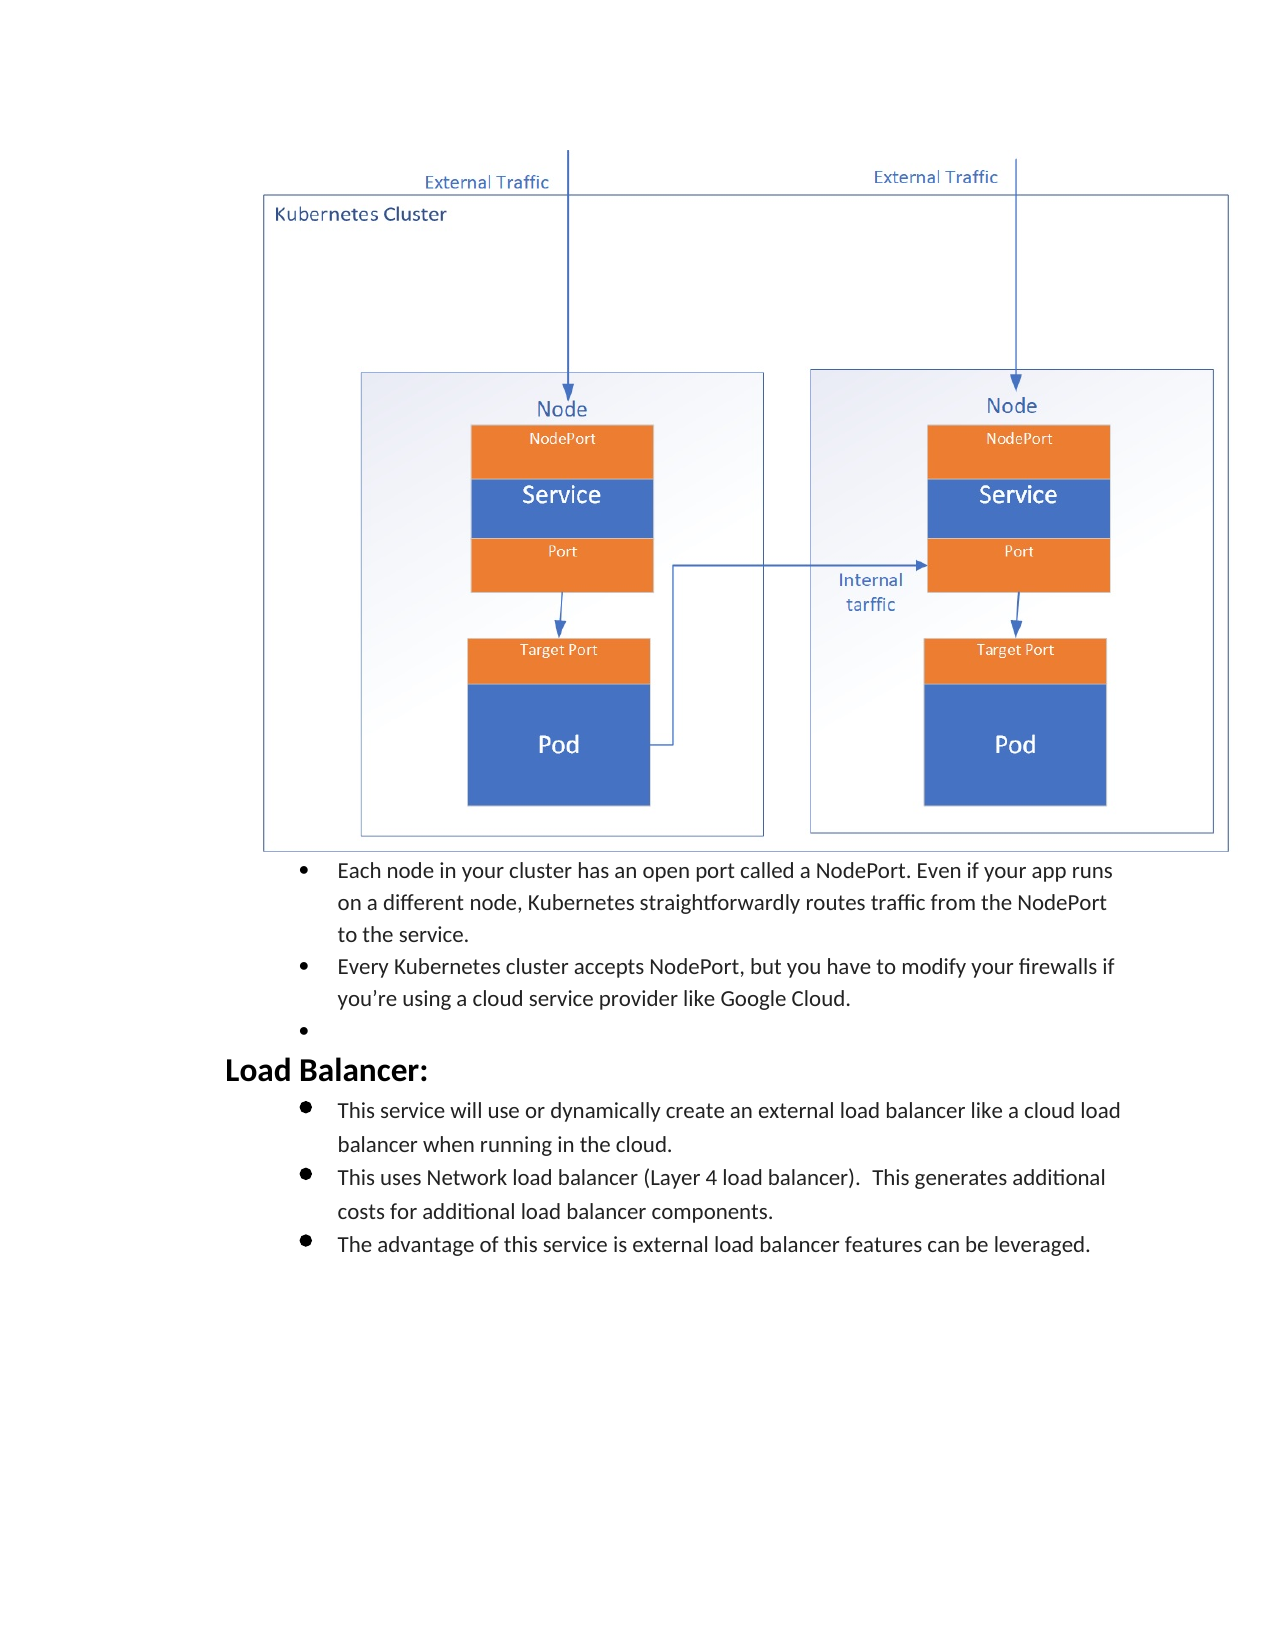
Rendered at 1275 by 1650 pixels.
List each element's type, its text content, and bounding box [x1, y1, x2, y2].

text Load Balancer: [150, 1049, 1125, 1090]
list Each node in your cluster has an open port called a NodePort. Even if your app runs on a different node, Kubernetes straightforwardly routes traffic from the NodePort to the service. [300, 856, 1125, 948]
list This uses Network load balancer (Layer 4 load balancer). This generates additional costs for additional load balancer components. [300, 1162, 1125, 1225]
picture [262, 150, 1238, 852]
list Every Kubernetes cluster accepts NodePort, but you have to modify your firewalls if you’re using a cloud service provider like Google Cloud. [300, 952, 1125, 1013]
list The advantage of this service is external load balancer features can be leveraged. [300, 1229, 1125, 1259]
list This service will use or dynamically create an external load balancer like a cloud load balancer when running in the cloud. [300, 1096, 1125, 1158]
